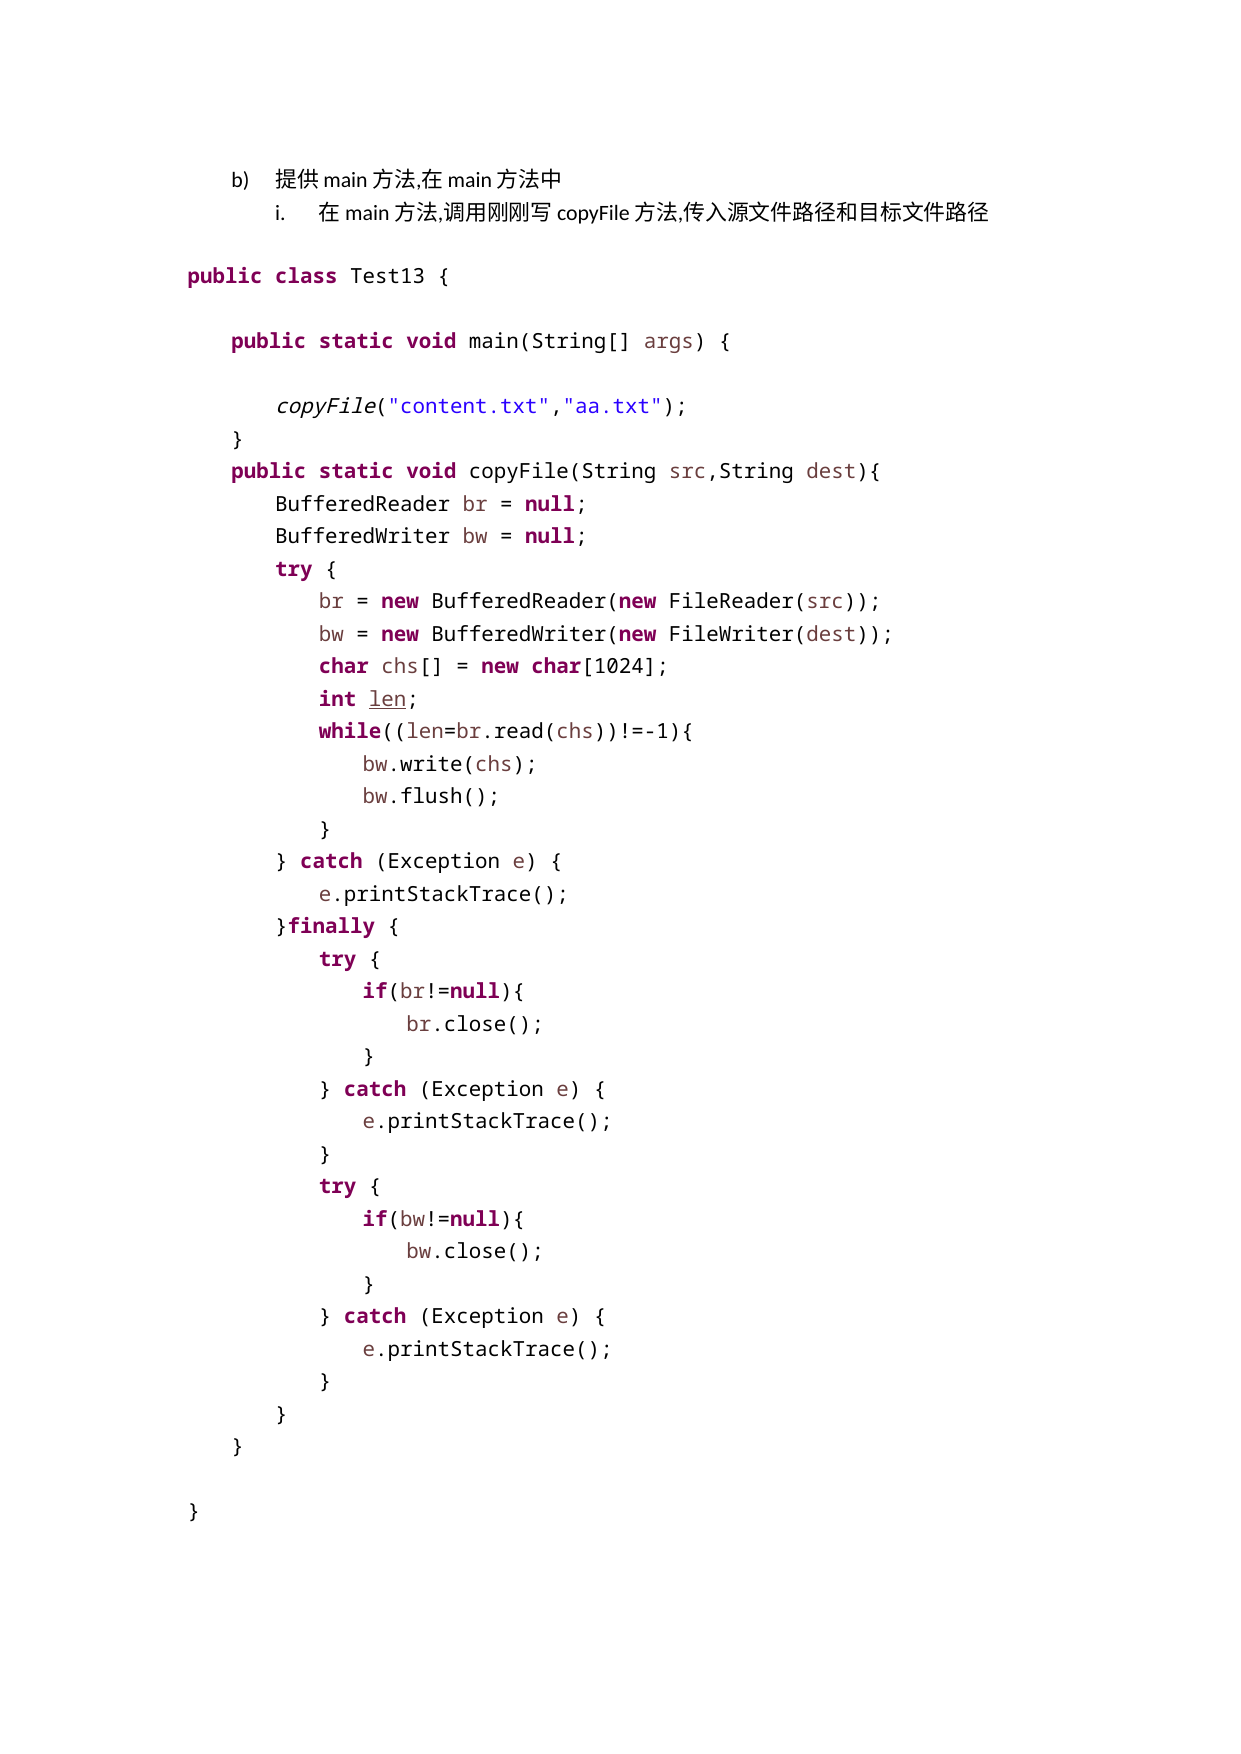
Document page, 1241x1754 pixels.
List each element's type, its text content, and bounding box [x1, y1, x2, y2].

text } [187, 422, 1053, 454]
text bw = new BufferedWriter(new FileWriter(dest)); [187, 617, 1053, 649]
text } [187, 1039, 1053, 1072]
text } [187, 1397, 1053, 1429]
text BufferedReader br = null; [187, 487, 1053, 519]
list 提供main方法,在main方法中 [231, 162, 1053, 194]
text e.printStackTrace(); [187, 877, 1053, 909]
text }finally { [187, 909, 1053, 942]
text e.printStackTrace(); [187, 1104, 1053, 1137]
text } [187, 1137, 1053, 1169]
text } [187, 1429, 1053, 1462]
list 在main方法,调用刚刚写copyFile方法,传入源文件路径和目标文件路径 [275, 194, 1053, 227]
text public class Test13 { [187, 259, 1053, 292]
text try { [187, 552, 1053, 584]
text br.close(); [187, 1007, 1053, 1039]
text char chs[] = new char[1024]; [187, 649, 1053, 682]
text public static void copyFile(String src,String dest){ [187, 454, 1053, 487]
text bw.flush(); [187, 779, 1053, 812]
text e.printStackTrace(); [187, 1332, 1053, 1364]
text while((len=br.read(chs))!=-1){ [187, 714, 1053, 747]
text try { [187, 942, 1053, 974]
text bw.close(); [187, 1234, 1053, 1267]
text } [187, 1364, 1053, 1397]
text } catch (Exception e) { [187, 1072, 1053, 1104]
text br = new BufferedReader(new FileReader(src)); [187, 584, 1053, 617]
text if(bw!=null){ [187, 1202, 1053, 1234]
text } catch (Exception e) { [187, 844, 1053, 877]
text } [187, 1494, 1053, 1527]
text bw.write(chs); [187, 747, 1053, 779]
text copyFile("content.txt","aa.txt"); [187, 389, 1053, 422]
text BufferedWriter bw = null; [187, 519, 1053, 552]
text int len; [187, 682, 1053, 714]
text } [187, 1267, 1053, 1299]
text try { [187, 1169, 1053, 1202]
text public static void main(String[] args) { [187, 324, 1053, 357]
text } catch (Exception e) { [187, 1299, 1053, 1332]
text } [187, 812, 1053, 844]
text if(br!=null){ [187, 974, 1053, 1007]
